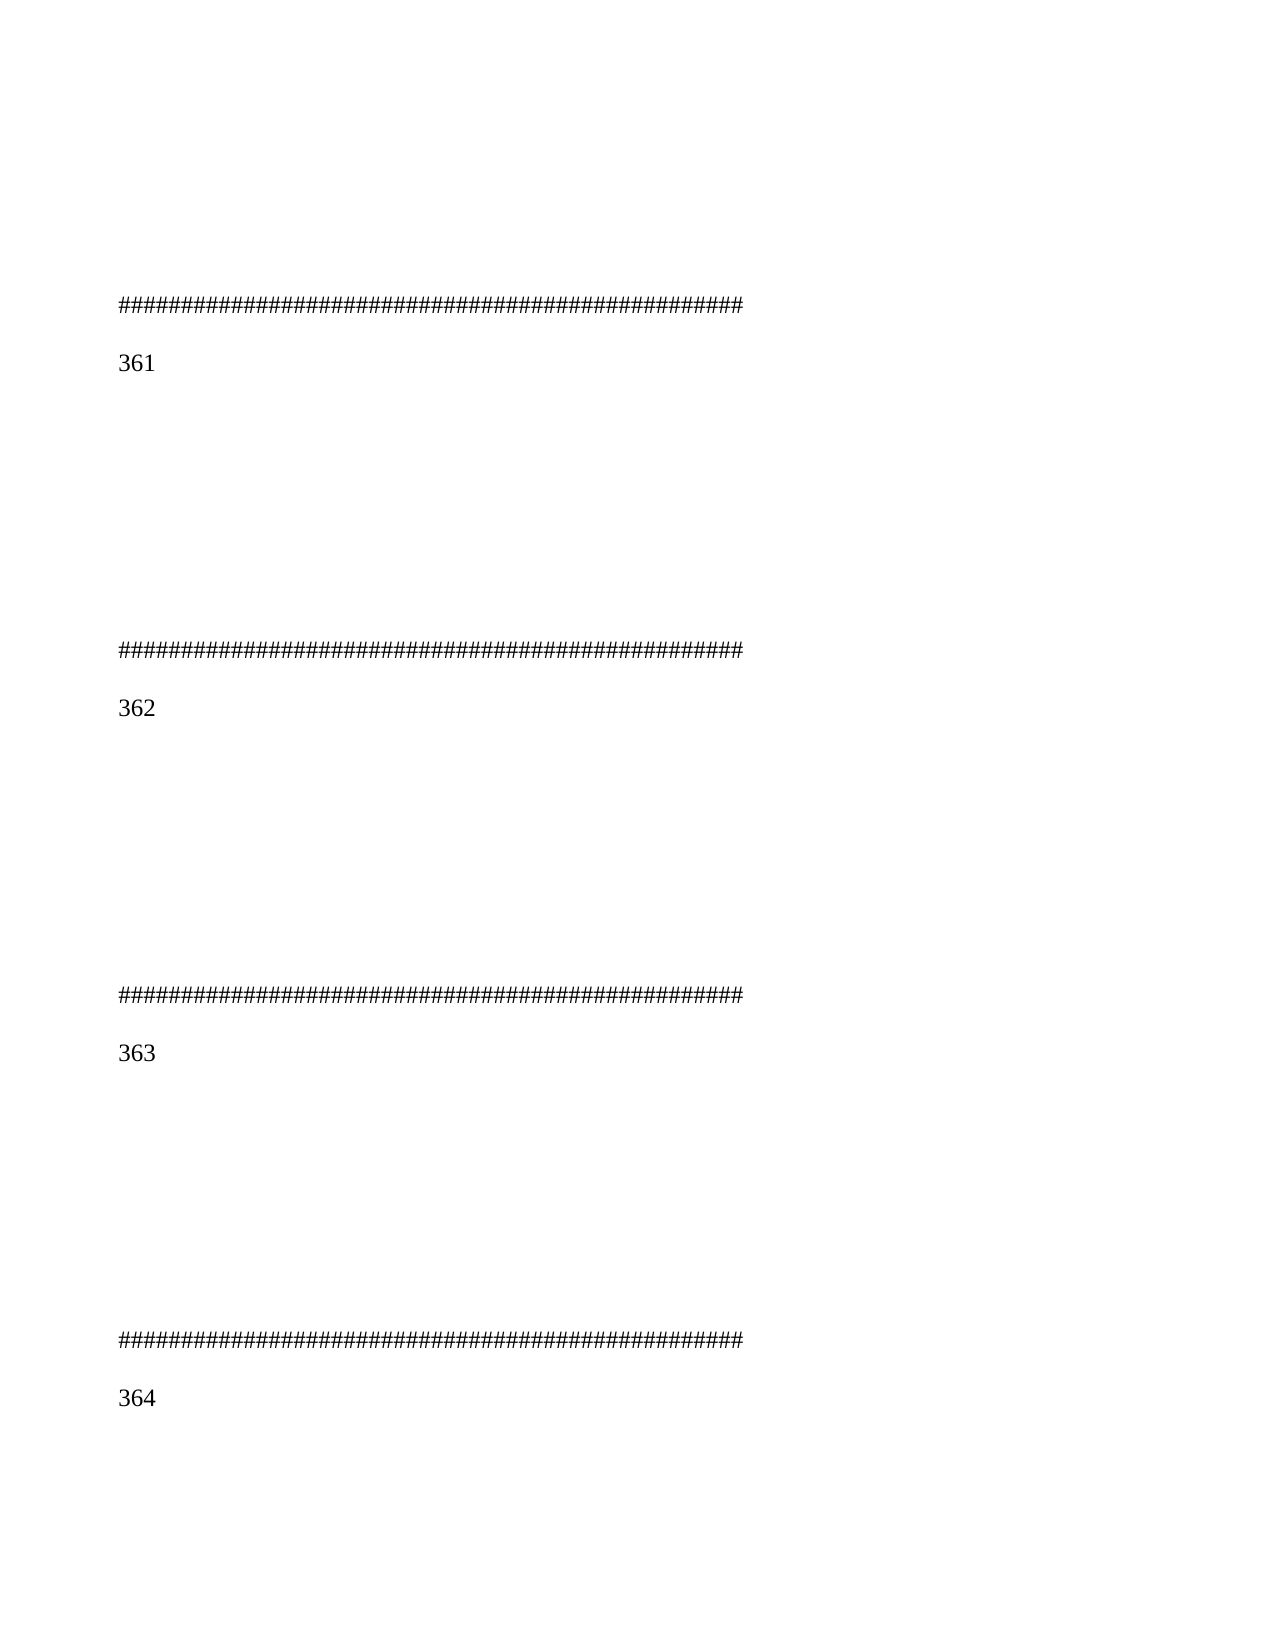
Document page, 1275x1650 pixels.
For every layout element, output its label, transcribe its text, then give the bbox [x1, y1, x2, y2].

text ################################################## [118, 291, 1157, 319]
text 364 [118, 1383, 1157, 1412]
text 362 [118, 693, 1157, 722]
text 363 [118, 1038, 1157, 1067]
text ################################################## [118, 636, 1157, 664]
text ################################################## [118, 981, 1157, 1009]
text ################################################## [118, 1326, 1157, 1354]
text 361 [118, 348, 1157, 377]
